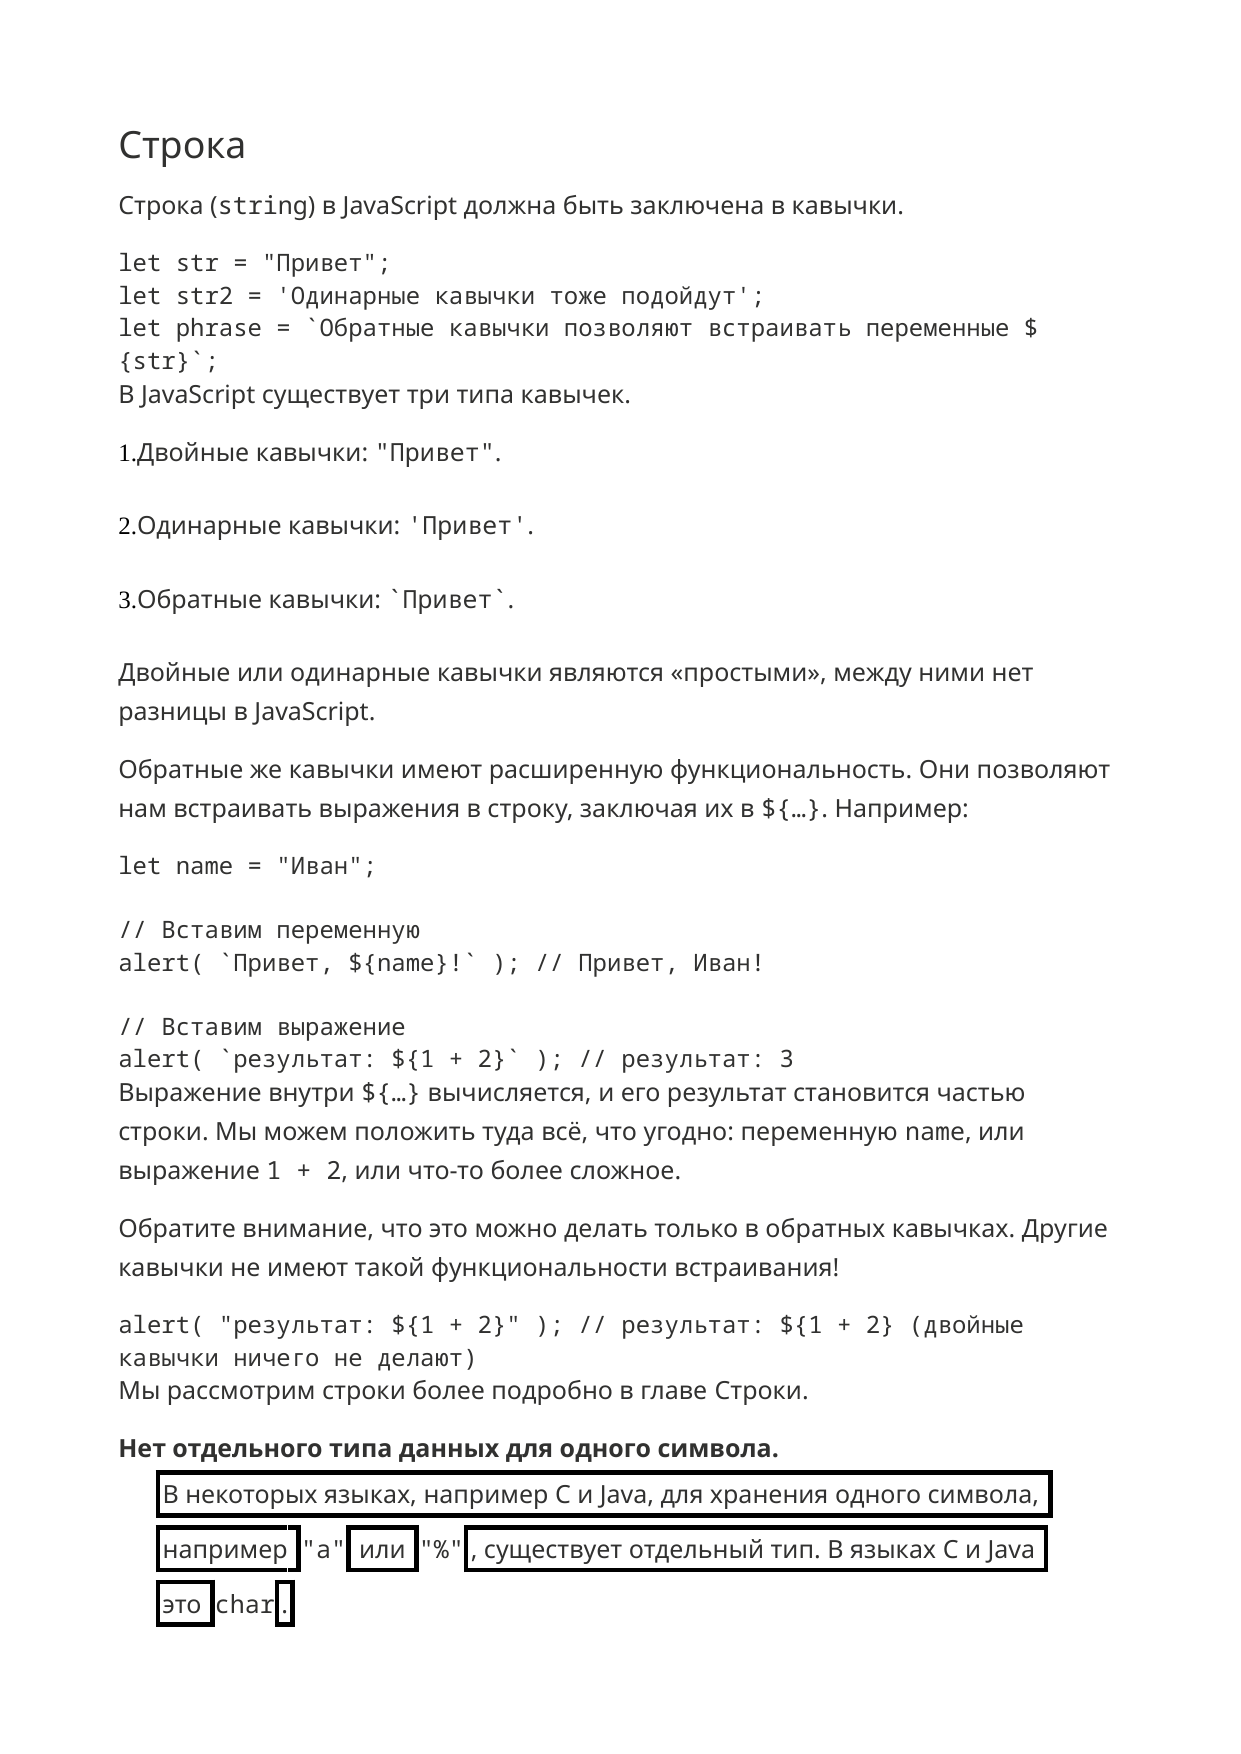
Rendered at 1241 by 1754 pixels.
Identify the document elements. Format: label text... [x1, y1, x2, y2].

subtitle Строка [118, 118, 1122, 169]
text let name = "Иван"; [118, 849, 1122, 882]
text // Вставим выражение [118, 1009, 1122, 1042]
text В JavaScript существует три типа кавычек. [118, 376, 1122, 410]
text alert( "результат: ${1 + 2}" ); // результат: ${1 + 2} (двойные кавычки ничего не делают) [118, 1308, 1122, 1373]
text Выражение внутри ${…} вычисляется, и его результат становится частью строки. Мы можем положить туда всё, что угодно: переменную name, или выражение 1 + 2, или что-то более сложное. [118, 1074, 1122, 1187]
text Обратите внимание, что это можно делать только в обратных кавычках. Другие кавычки не имеют такой функциональности встраивания! [118, 1211, 1122, 1284]
text alert( `Привет, ${name}!` ); // Привет, Иван! [118, 945, 1122, 978]
text Мы рассмотрим строки более подробно в главе Строки. [118, 1373, 1122, 1407]
list Обратные кавычки: `Привет`. [118, 581, 1122, 615]
text let str = "Привет"; [118, 246, 1122, 278]
text Двойные или одинарные кавычки являются «простыми», между ними нет разницы в JavaScript. [118, 655, 1122, 728]
text let phrase = `Обратные кавычки позволяют встраивать переменные ${str}`; [118, 311, 1122, 376]
text Строка (string) в JavaScript должна быть заключена в кавычки. [118, 188, 1122, 222]
text Нет отдельного типа данных для одного символа. [118, 1431, 1122, 1465]
text alert( `результат: ${1 + 2}` ); // результат: 3 [118, 1042, 1122, 1074]
list Двойные кавычки: "Привет". [118, 434, 1122, 468]
list Одинарные кавычки: 'Привет'. [118, 508, 1122, 542]
text // Вставим переменную [118, 913, 1122, 945]
text let str2 = 'Одинарные кавычки тоже подойдут'; [118, 278, 1122, 311]
text Обратные же кавычки имеют расширенную функциональность. Они позволяют нам встраивать выражения в строку, заключая их в ${…}. Например: [118, 752, 1122, 825]
text В некоторых языках, например C и Java, для хранения одного символа, например "a" или "%", существует отдельный тип. В языках C и Java это char. [156, 1470, 1084, 1627]
